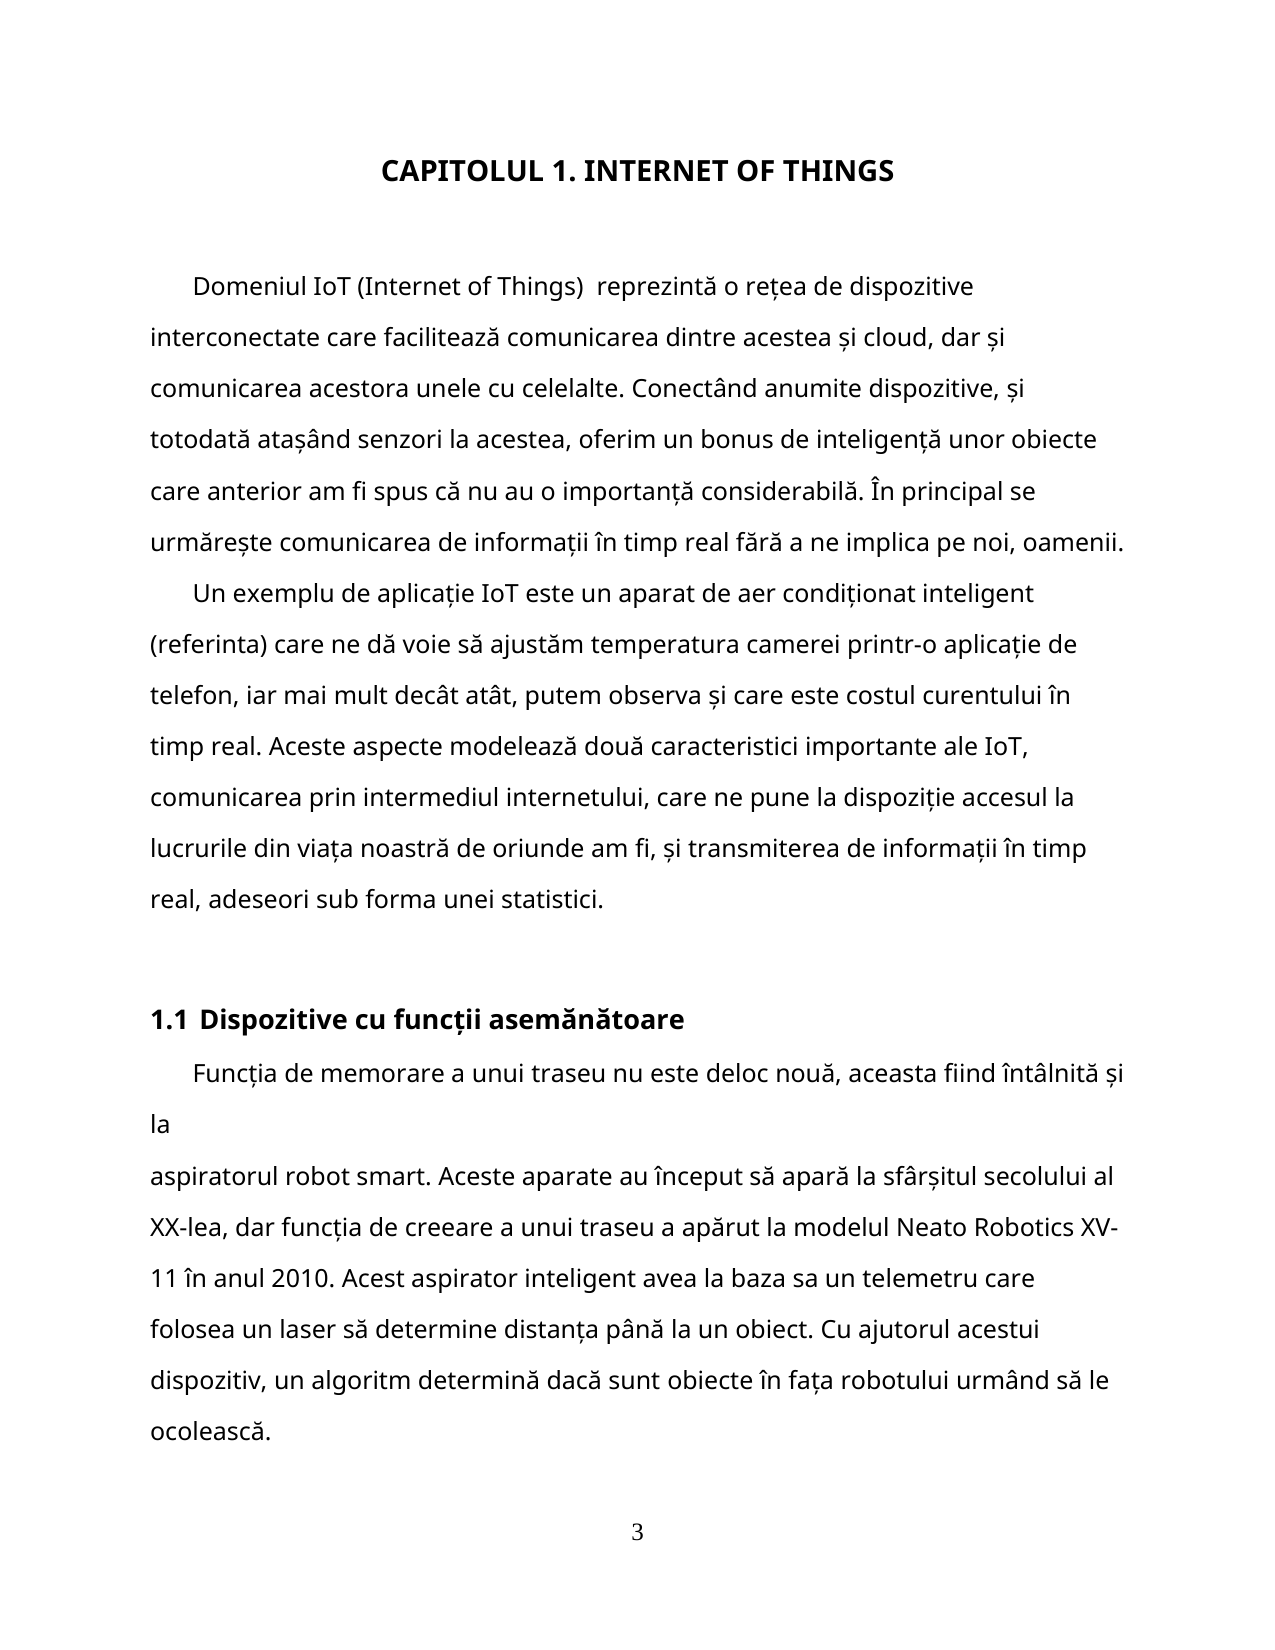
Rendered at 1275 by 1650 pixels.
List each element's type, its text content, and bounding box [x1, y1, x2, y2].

text aspiratorul robot smart. Aceste aparate au început să apară la sfârșitul secolului al XX-lea, dar funcția de creeare a unui traseu a apărut la modelul Neato Robotics XV-11 în anul 2010. Acest aspirator inteligent avea la baza sa un telemetru care folosea un laser să determine distanța până la un obiect. Cu ajutorul acestui dispozitiv, un algoritm determină dacă sunt obiecte în fața robotului urmând să le ocolească. [150, 1158, 1125, 1447]
text Un exemplu de aplicație IoT este un aparat de aer condiționat inteligent (referinta) care ne dă voie să ajustăm temperatura camerei printr-o aplicație de telefon, iar mai mult decât atât, putem observa și care este costul curentului în timp real. Aceste aspecte modelează două caracteristici importante ale IoT, comunicarea prin intermediul internetului, care ne pune la dispoziție accesul la lucrurile din viața noastră de oriunde am fi, și transmiterea de informații în timp real, adeseori sub forma unei statistici. [150, 575, 1125, 916]
text Funcția de memorare a unui traseu nu este deloc nouă, aceasta fiind întâlnită și la [150, 1056, 1125, 1141]
text Domeniul IoT (Internet of Things) reprezintă o rețea de dispozitive interconectate care facilitează comunicarea dintre acestea și cloud, dar și comunicarea acestora unele cu celelalte. Conectând anumite dispozitive, și totodată atașând senzori la acestea, oferim un bonus de inteligență unor obiecte care anterior am fi spus că nu au o importanță considerabilă. În principal se urmărește comunicarea de informații în timp real fără a ne implica pe noi, oamenii. [150, 269, 1125, 558]
text CAPITOLUL 1. INTERNET OF THINGS [150, 150, 1125, 190]
list Dispozitive cu funcții asemănătoare [150, 1001, 1125, 1038]
